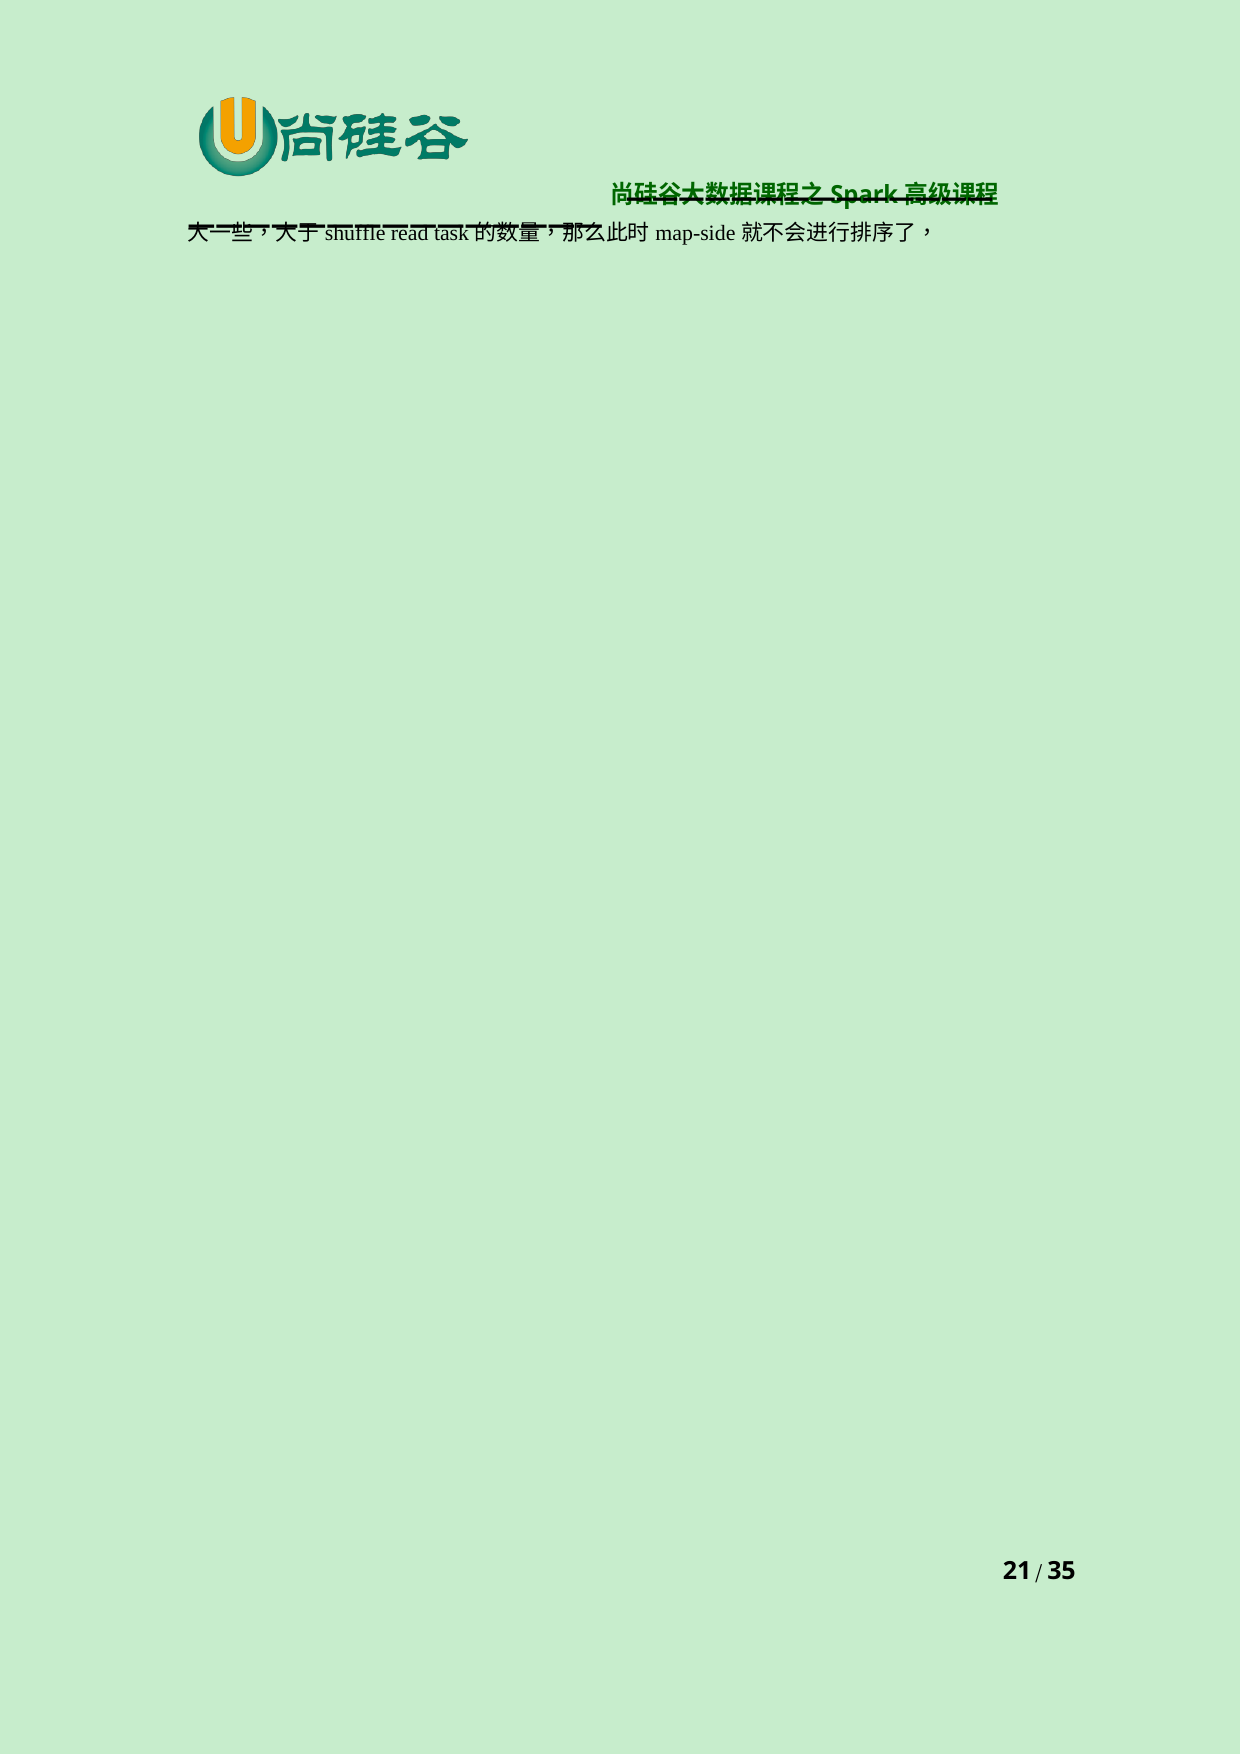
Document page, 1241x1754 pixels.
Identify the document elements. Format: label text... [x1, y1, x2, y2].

picture [187, 88, 475, 184]
text 当你使用 SortShuffleManager 时， 如果的确不需要排序操作， 那么建议将这个参数调大一些，大于 shuffle read task 的数量，那么此时 map-side 就不会进行排序了， [187, 217, 1064, 246]
